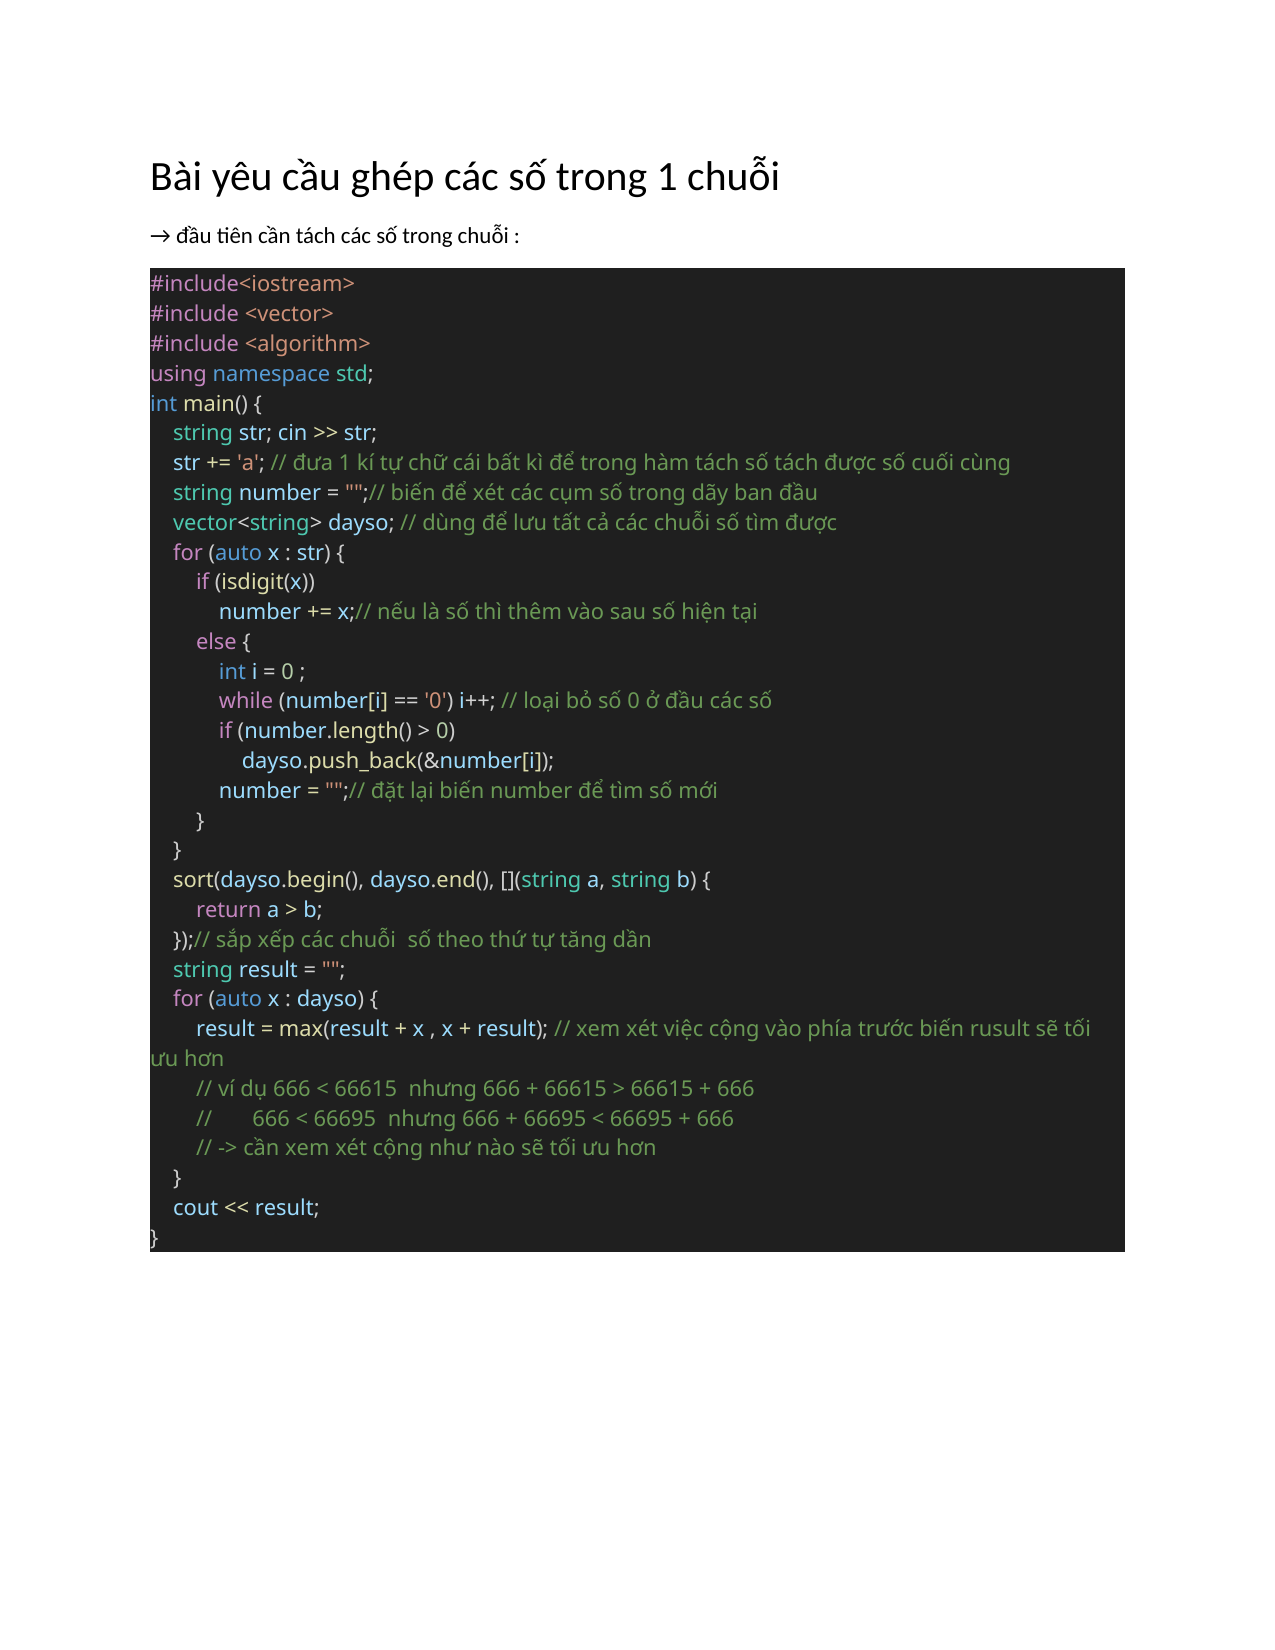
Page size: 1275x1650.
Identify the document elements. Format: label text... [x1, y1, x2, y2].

text if (number.length() > 0) [150, 715, 1125, 745]
text using namespace std; [150, 358, 1125, 388]
text // 666 < 66695 nhưng 666 + 66695 < 66695 + 666 [150, 1103, 1125, 1132]
text number = "";// đặt lại biến number để tìm số mới [150, 775, 1125, 805]
text for (auto x : dayso) { [150, 983, 1125, 1013]
text int main() { [150, 388, 1125, 417]
text Bài yêu cầu ghép các số trong 1 chuỗi [150, 150, 1125, 201]
text cout << result; [150, 1192, 1125, 1222]
text if (isdigit(x)) [150, 566, 1125, 596]
text str += 'a'; // đưa 1 kí tự chữ cái bất kì để trong hàm tách số tách được số cuối cùng [150, 447, 1125, 477]
text sort(dayso.begin(), dayso.end(), [](string a, string b) { [150, 864, 1125, 894]
text #include <vector> [150, 298, 1125, 328]
text // ví dụ 666 < 66615 nhưng 666 + 66615 > 66615 + 666 [150, 1073, 1125, 1103]
text } [150, 1162, 1125, 1192]
text vector<string> dayso; // dùng để lưu tất cả các chuỗi số tìm được [150, 507, 1125, 537]
text result = max(result + x , x + result); // xem xét việc cộng vào phía trước biến rusult sẽ tối ưu hơn [150, 1013, 1125, 1073]
text string str; cin >> str; [150, 417, 1125, 447]
text #include <algorithm> [150, 328, 1125, 358]
text #include<iostream> [150, 268, 1125, 298]
text dayso.push_back(&number[i]); [150, 745, 1125, 775]
text → đầu tiên cần tách các số trong chuỗi : [150, 222, 1125, 249]
text for (auto x : str) { [150, 537, 1125, 566]
text while (number[i] == '0') i++; // loại bỏ số 0 ở đầu các số [150, 686, 1125, 715]
text // -> cần xem xét cộng như nào sẽ tối ưu hơn [150, 1132, 1125, 1162]
text string result = ""; [150, 954, 1125, 983]
text string number = "";// biến để xét các cụm số trong dãy ban đầu [150, 477, 1125, 507]
text else { [150, 626, 1125, 656]
text int i = 0 ; [150, 656, 1125, 686]
text } [150, 805, 1125, 834]
text return a > b; [150, 894, 1125, 924]
text } [150, 834, 1125, 864]
text number += x;// nếu là số thì thêm vào sau số hiện tại [150, 596, 1125, 626]
text } [150, 1222, 1125, 1252]
text });// sắp xếp các chuỗi số theo thứ tự tăng dần [150, 924, 1125, 954]
